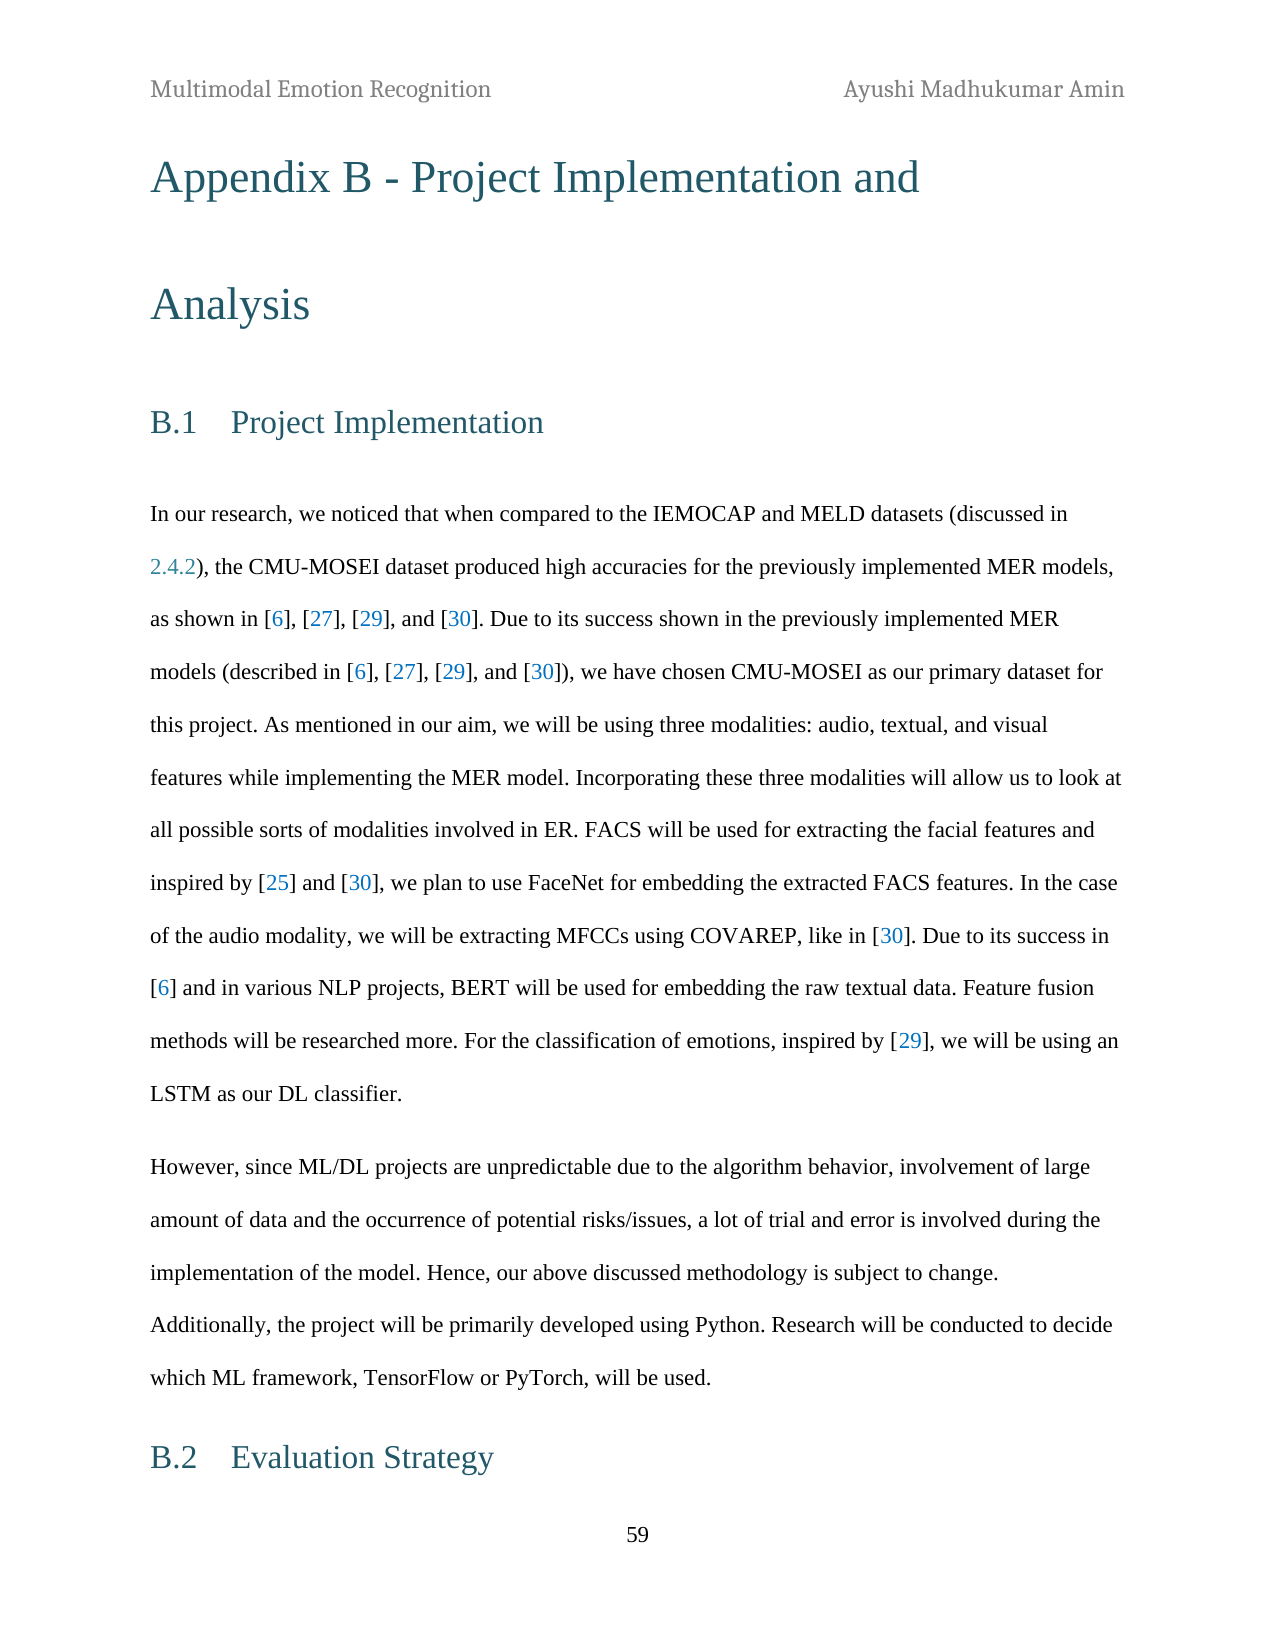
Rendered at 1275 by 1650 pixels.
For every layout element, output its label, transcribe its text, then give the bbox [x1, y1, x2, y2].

text B.2 Evaluation Strategy [150, 1438, 1125, 1476]
text Appendix B - Project Implementation and [150, 150, 1125, 203]
text In our research, we noticed that when compared to the IEMOCAP and MELD datasets (discussed in 2.4.2), the CMU-MOSEI dataset produced high accuracies for the previously implemented MER models, as shown in [6], [27], [29], and [30]. Due to its success shown in the previously implemented MER models (described in [6], [27], [29], and [30]), we have chosen CMU-MOSEI as our primary dataset for this project. As mentioned in our aim, we will be using three modalities: audio, textual, and visual features while implementing the MER model. Incorporating these three modalities will allow us to look at all possible sorts of modalities involved in ER. FACS will be used for extracting the facial features and inspired by [25] and [30], we plan to use FaceNet for embedding the extracted FACS features. In the case of the audio modality, we will be extracting MFCCs using COVAREP, like in [30]. Due to its success in [6] and in various NLP projects, BERT will be used for embedding the raw textual data. Feature fusion methods will be researched more. For the classification of emotions, inspired by [29], we will be using an LSTM as our DL classifier. [150, 500, 1125, 1106]
text B.1 Project Implementation [150, 402, 1125, 441]
text However, since ML/DL projects are unpredictable due to the algorithm behavior, involvement of large amount of data and the occurrence of potential risks/issues, a lot of trial and error is involved during the implementation of the model. Hence, our above discussed methodology is subject to change. Additionally, the project will be primarily developed using Python. Research will be conducted to decide which ML framework, TensorFlow or PyTorch, will be used. [150, 1153, 1125, 1391]
text Analysis [150, 276, 1125, 329]
